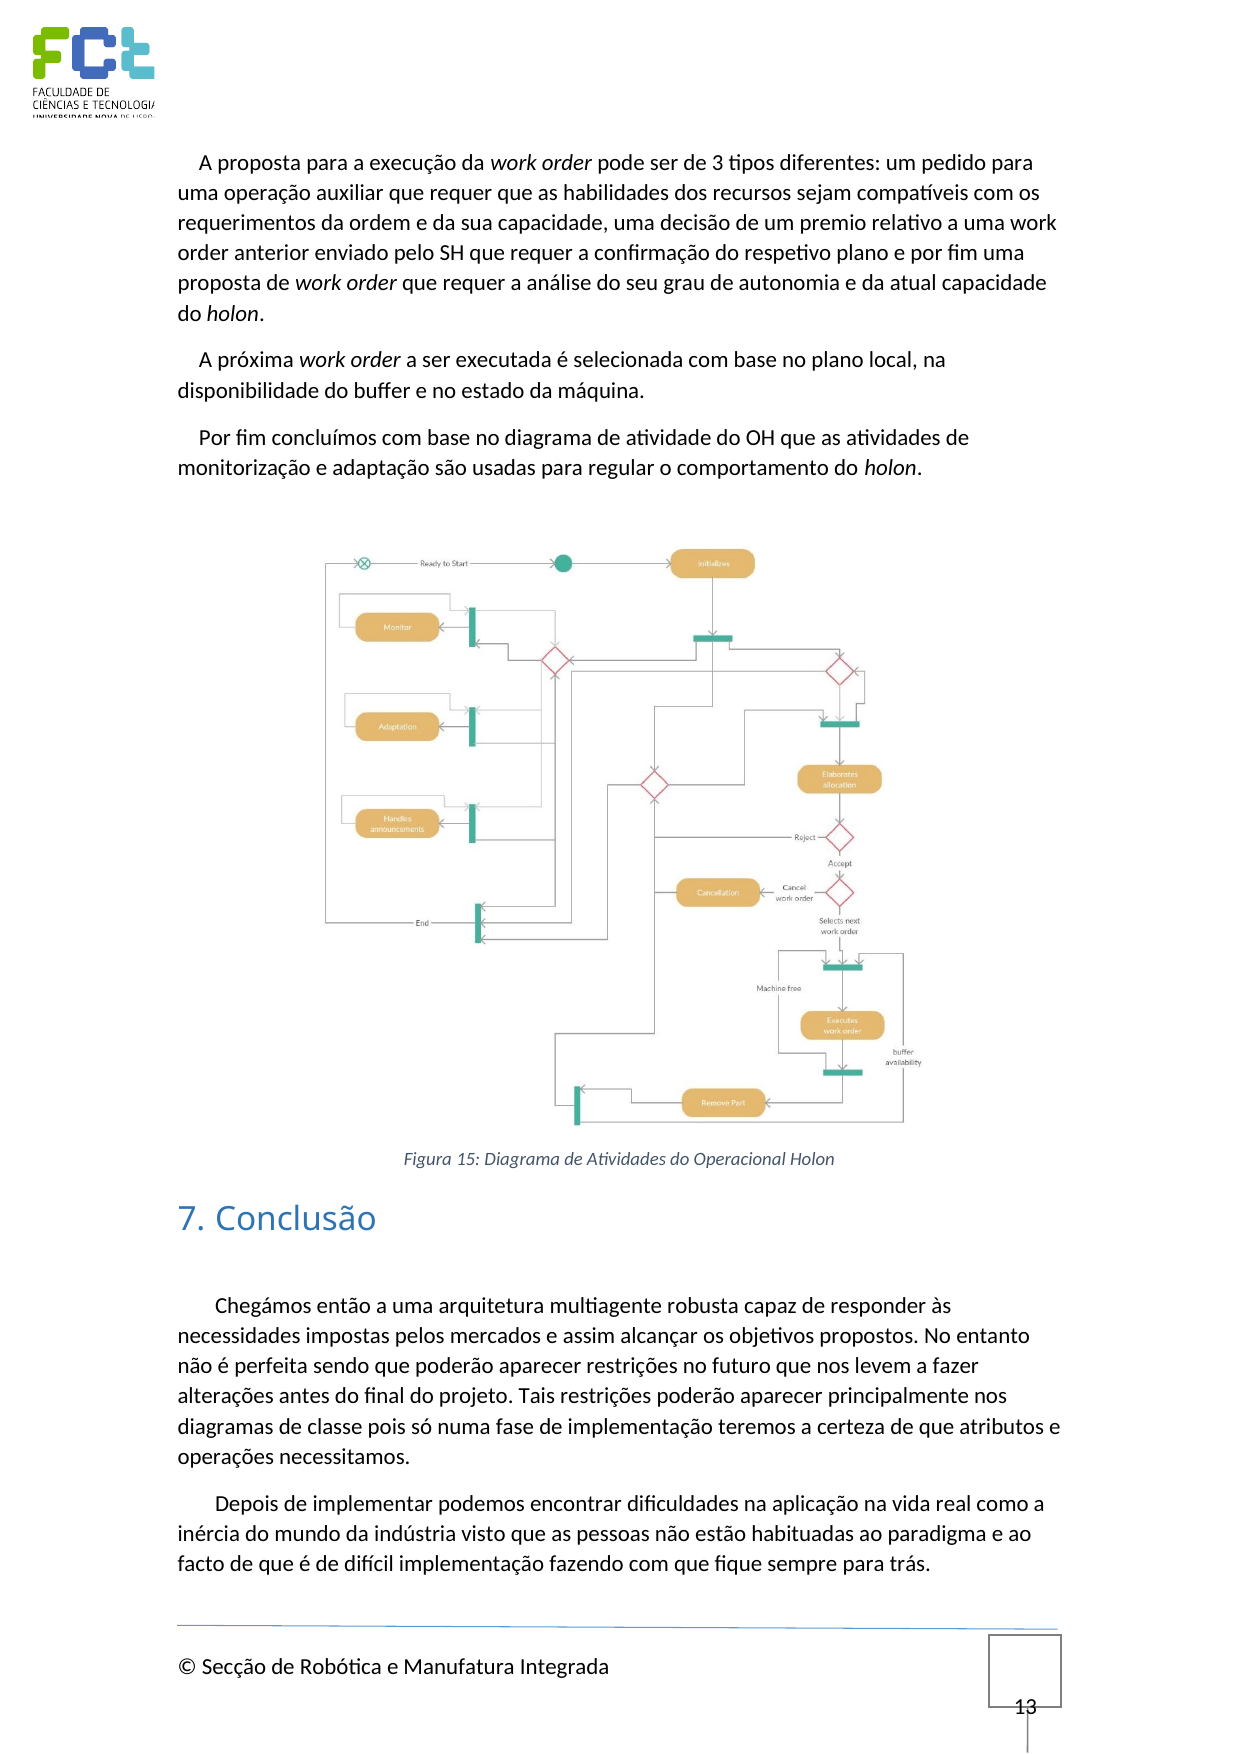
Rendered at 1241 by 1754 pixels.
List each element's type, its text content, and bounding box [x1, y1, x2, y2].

picture [317, 546, 924, 1129]
text A proposta para a execução da work order pode ser de 3 tipos diferentes: um pedido para uma operação auxiliar que requer que as habilidades dos recursos sejam compatíveis com os requerimentos da ordem e da sua capacidade, uma decisão de um premio relativo a uma work order anterior enviado pelo SH que requer a confirmação do respetivo plano e por fim uma proposta de work order que requer a análise do seu grau de autonomia e da atual capacidade do holon. [177, 148, 1063, 327]
picture [32, 26, 155, 118]
text A próxima work order a ser executada é selecionada com base no plano local, na disponibilidade do buffer e no estado da máquina. [177, 346, 1063, 404]
subtitle Conclusão [177, 1195, 1063, 1241]
text Por fim concluímos com base no diagrama de atividade do OH que as atividades de monitorização e adaptação são usadas para regular o comportamento do holon. [177, 423, 1063, 481]
text Depois de implementar podemos encontrar dificuldades na aplicação na vida real como a inércia do mundo da indústria visto que as pessoas não estão habituadas ao paradigma e ao facto de que é de difícil implementação fazendo com que fique sempre para trás. [177, 1489, 1063, 1577]
text Chegámos então a uma arquitetura multiagente robusta capaz de responder às necessidades impostas pelos mercados e assim alcançar os objetivos propostos. No entanto não é perfeita sendo que poderão aparecer restrições no futuro que nos levem a fazer alterações antes do final do projeto. Tais restrições poderão aparecer principalmente nos diagramas de classe pois só numa fase de implementação teremos a certeza de que atributos e operações necessitamos. [177, 1291, 1063, 1470]
